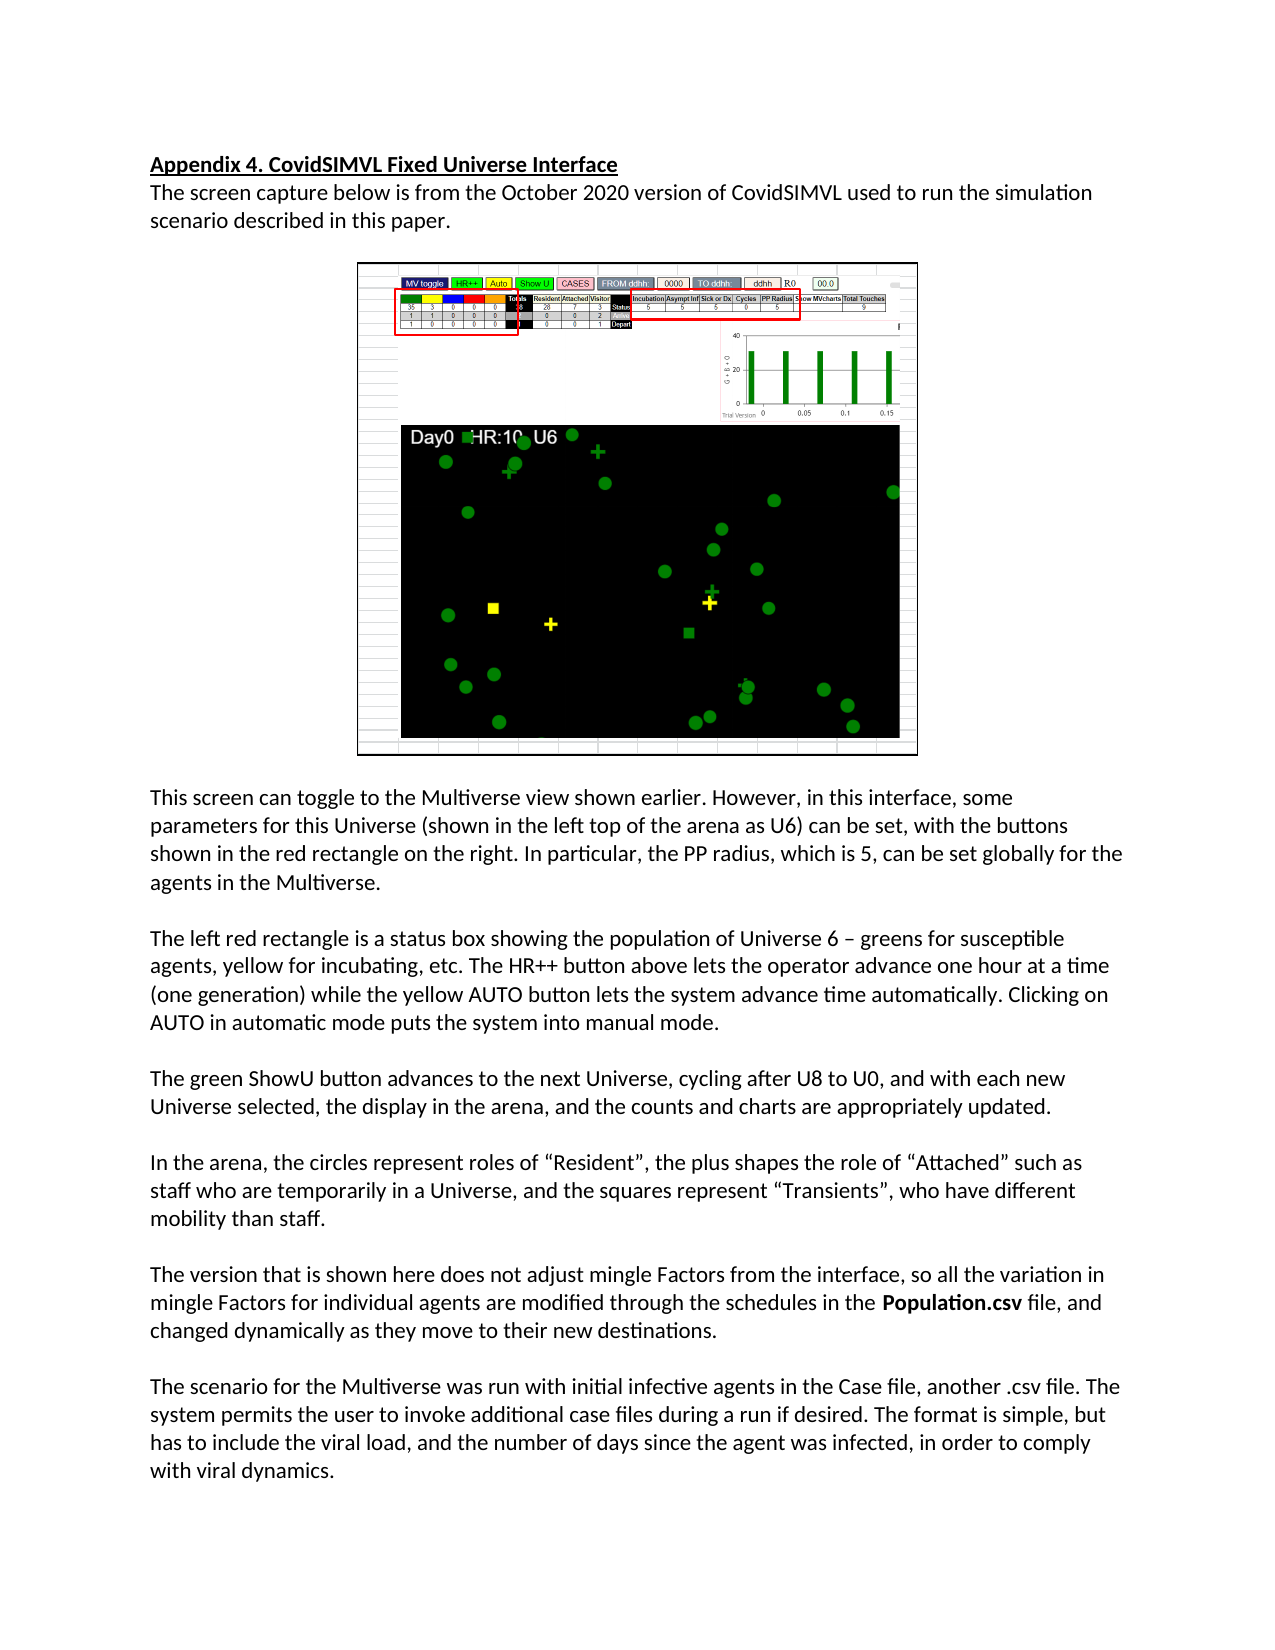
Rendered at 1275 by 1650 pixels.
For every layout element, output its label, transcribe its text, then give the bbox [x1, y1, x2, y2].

text This screen can toggle to the Multiverse view shown earlier. However, in this interface, some parameters for this Universe (shown in the left top of the arena as U6) can be set, with the buttons shown in the red rectangle on the right. In particular, the PP radius, which is 5, can be set globally for the agents in the Multiverse. [150, 783, 1125, 896]
text The screen capture below is from the October 2020 version of CovidSIMVL used to run the simulation scenario described in this paper. [150, 178, 1125, 234]
text Appendix 4. CovidSIMVL Fixed Universe Interface [150, 150, 1125, 178]
text The green ShowU button advances to the next Universe, cycling after U8 to U0, and with each new Universe selected, the display in the arena, and the counts and charts are appropriately updated. [150, 1064, 1125, 1120]
text The version that is shown here does not adjust mingle Factors from the interface, so all the variation in mingle Factors for individual agents are modified through the schedules in the Population.csv file, and changed dynamically as they move to their new destinations. [150, 1260, 1125, 1344]
text The left red rectangle is a status box showing the population of Universe 6 – greens for susceptible agents, yellow for incubating, etc. The HR++ button above lets the operator advance one hour at a time (one generation) while the yellow AUTO button lets the system advance time automatically. Clicking on AUTO in automatic mode puts the system into manual mode. [150, 924, 1125, 1036]
text The scenario for the Multiverse was run with initial infective agents in the Case file, another .csv file. The system permits the user to invoke additional case files during a run if desired. The format is simple, but has to include the viral load, and the number of days since the agent was infected, in order to comply with viral dynamics. [150, 1372, 1125, 1484]
text In the arena, the circles represent roles of “Resident”, the plus shapes the role of “Attached” such as staff who are temporarily in a Universe, and the squares represent “Transients”, who have different mobility than staff. [150, 1148, 1125, 1232]
